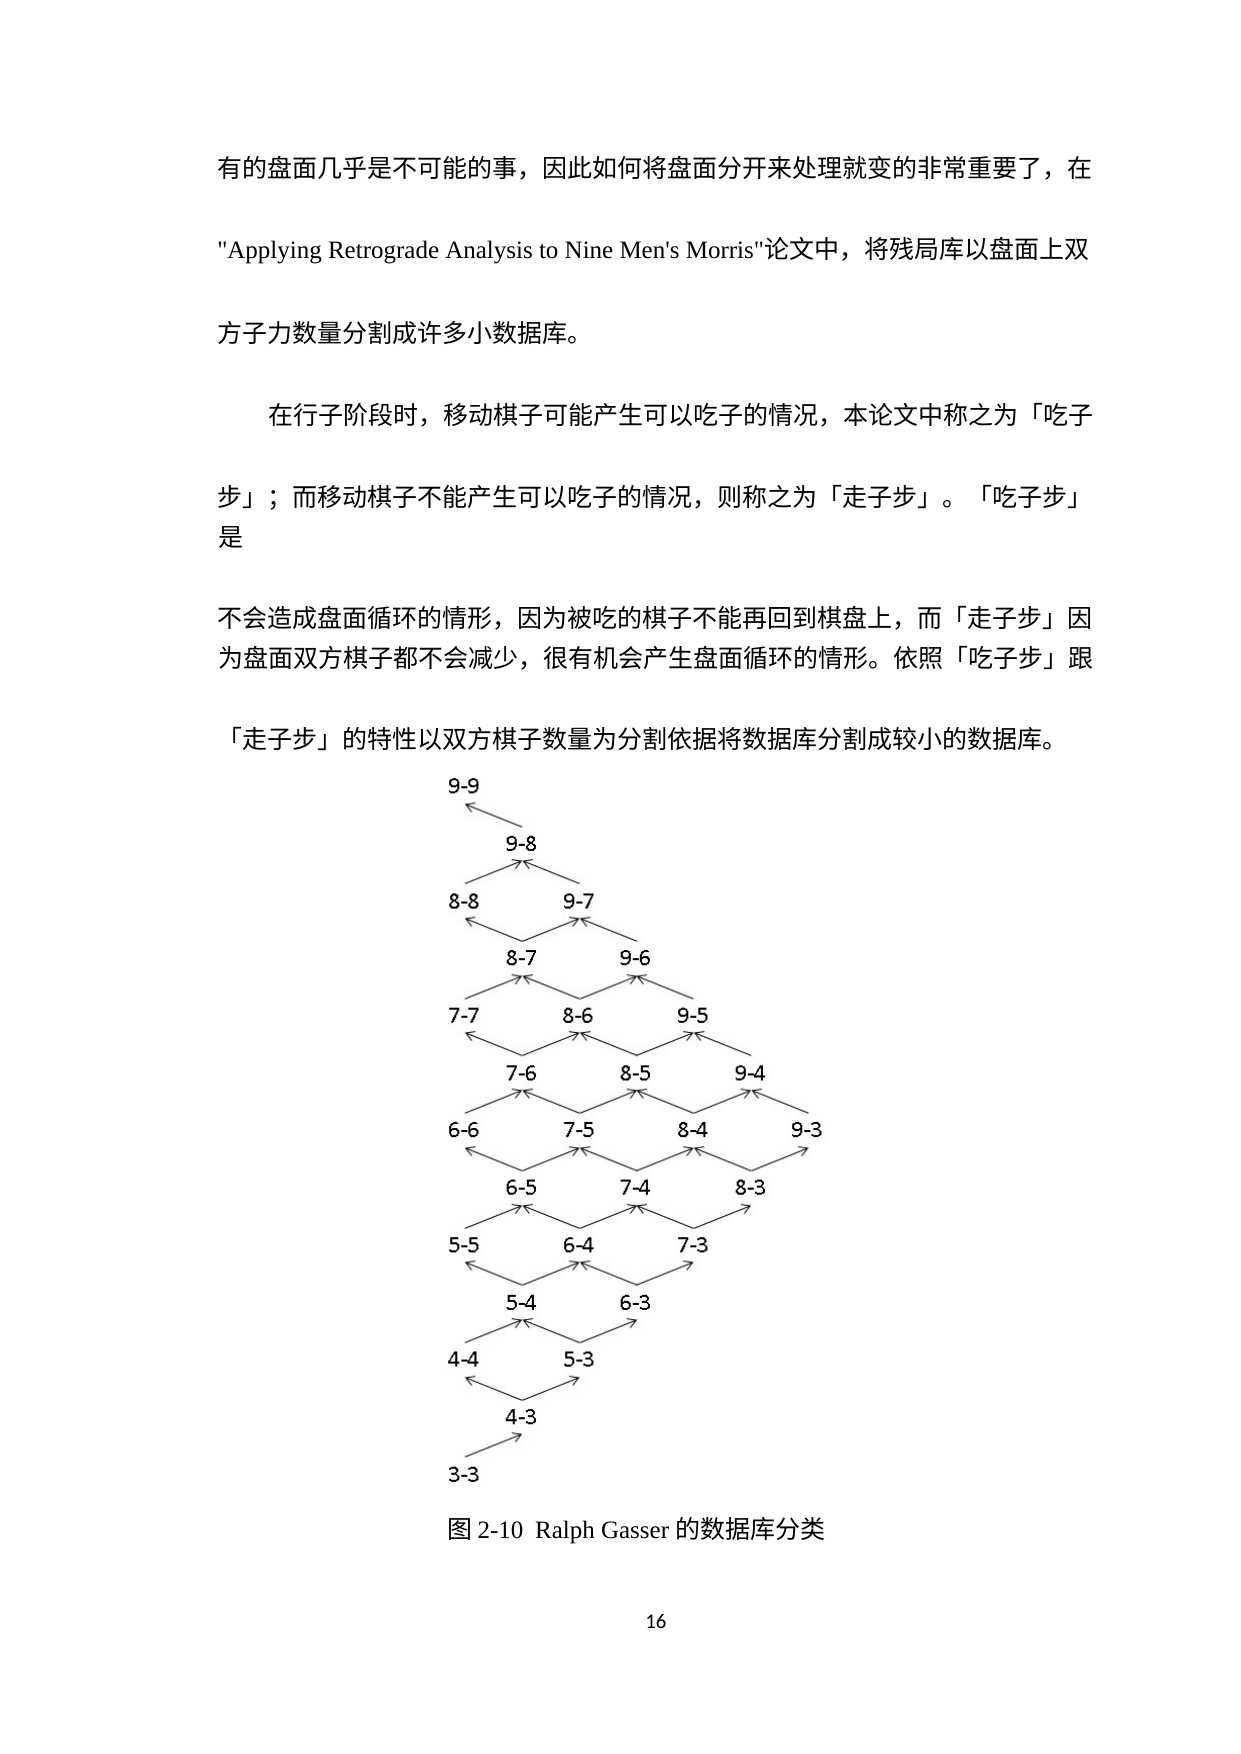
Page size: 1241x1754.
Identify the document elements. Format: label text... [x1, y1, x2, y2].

text 在行子阶段时，移动棋子可能产生可以吃子的情况，本论文中称之为「吃子 [268, 396, 1105, 432]
text 「走子步」的特性以双方棋子数量为分割依据将数据库分割成较小的数据库。 [217, 720, 1105, 756]
picture [425, 762, 886, 1491]
text 有的盘面几乎是不可能的事，因此如何将盘面分开来处理就变的非常重要了，在 [217, 148, 1105, 184]
text 图2-10 Ralph Gasser 的数据库分类 [211, 1509, 1062, 1545]
text 方子力数量分割成许多小数据库。 [217, 314, 1105, 350]
text 不会造成盘面循环的情形，因为被吃的棋子不能再回到棋盘上，而「走子步」因为盘面双方棋子都不会减少，很有机会产生盘面循环的情形。依照「吃子步」跟 [217, 599, 1105, 674]
text 步」；而移动棋子不能产生可以吃子的情况，则称之为「走子步」。「吃子步」是 [217, 477, 1105, 553]
text "Applying Retrograde Analysis to Nine Men's Morris"论文中，将残局库以盘面上双 [217, 230, 1100, 266]
